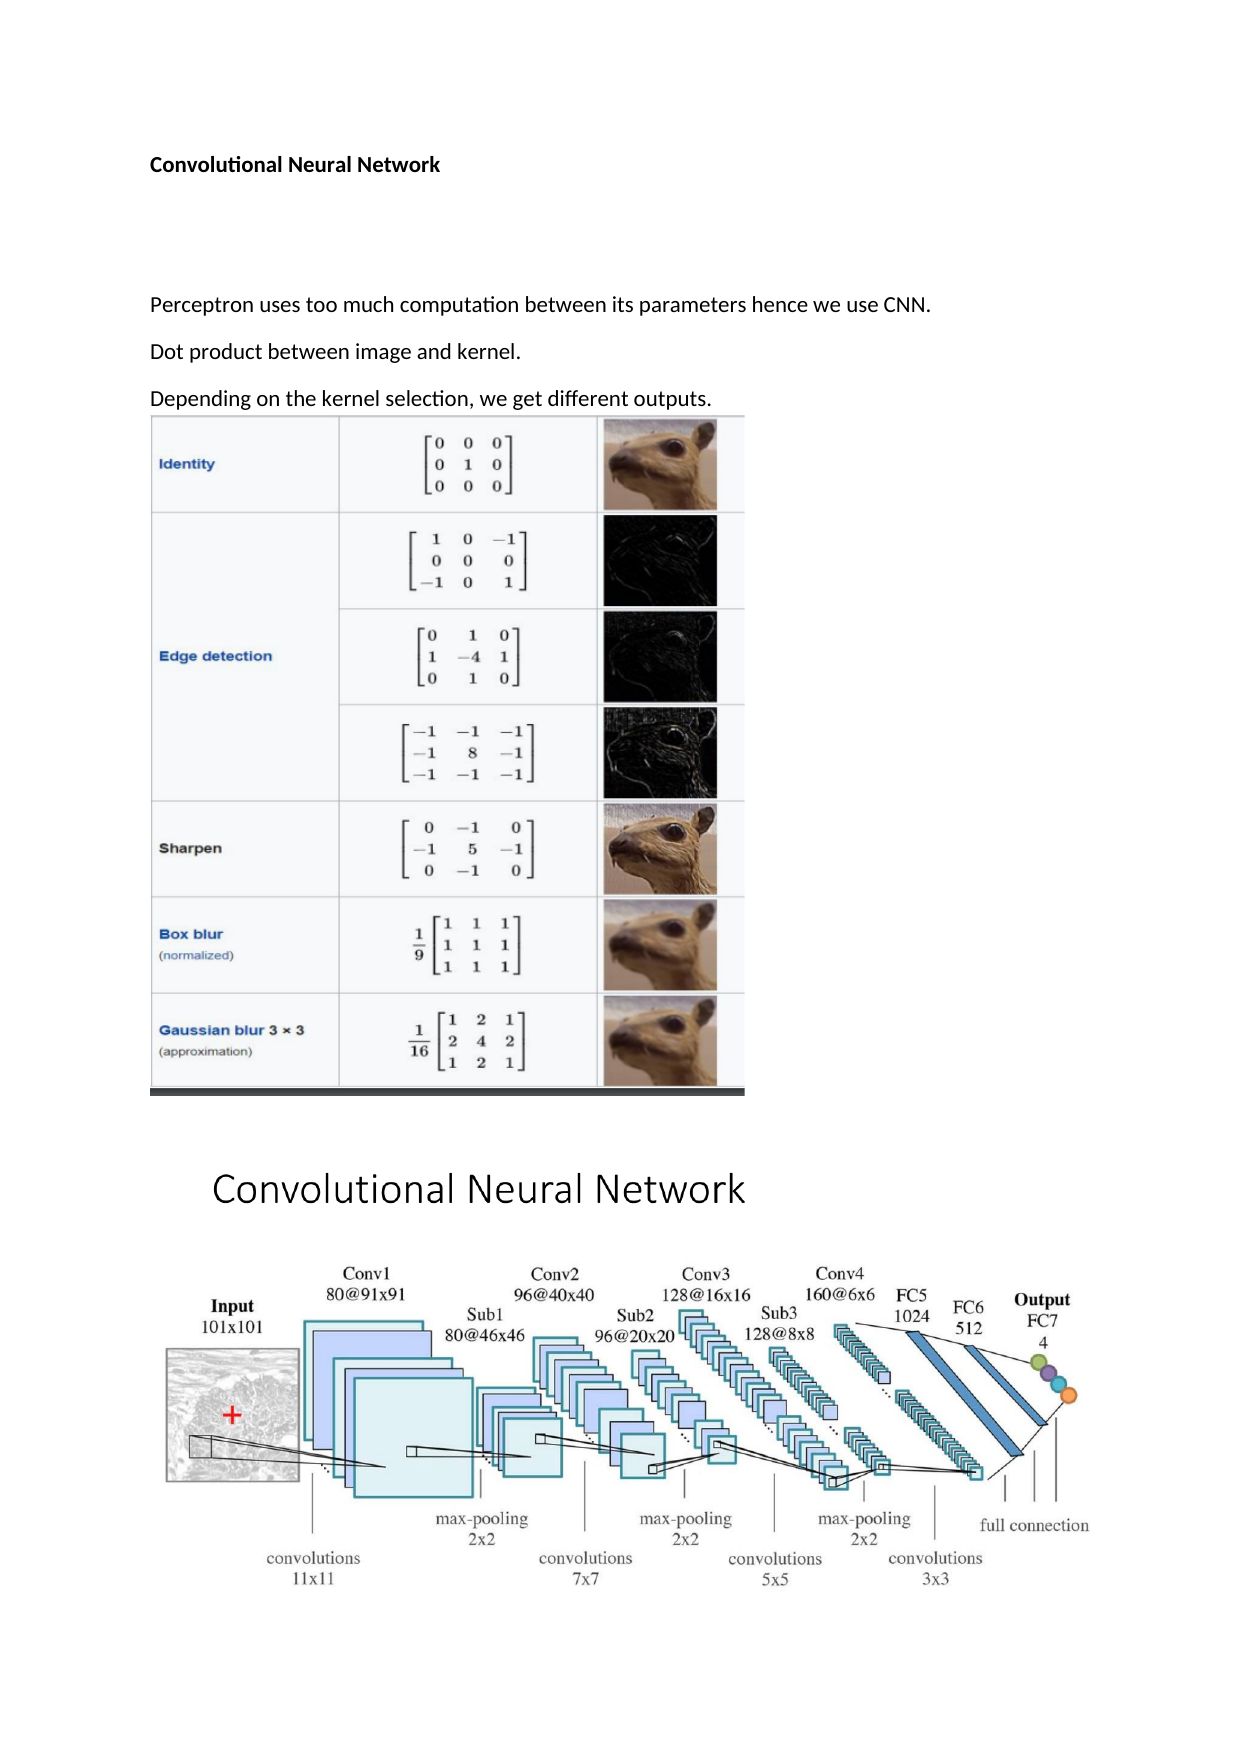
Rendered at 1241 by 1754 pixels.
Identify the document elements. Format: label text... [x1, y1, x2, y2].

picture [150, 414, 745, 1096]
picture [150, 1161, 1091, 1602]
text Convolutional Neural Network [150, 150, 1090, 178]
text Perceptron uses too much computation between its parameters hence we use CNN. [150, 291, 1090, 319]
text Dot product between image and kernel. [150, 337, 1090, 366]
